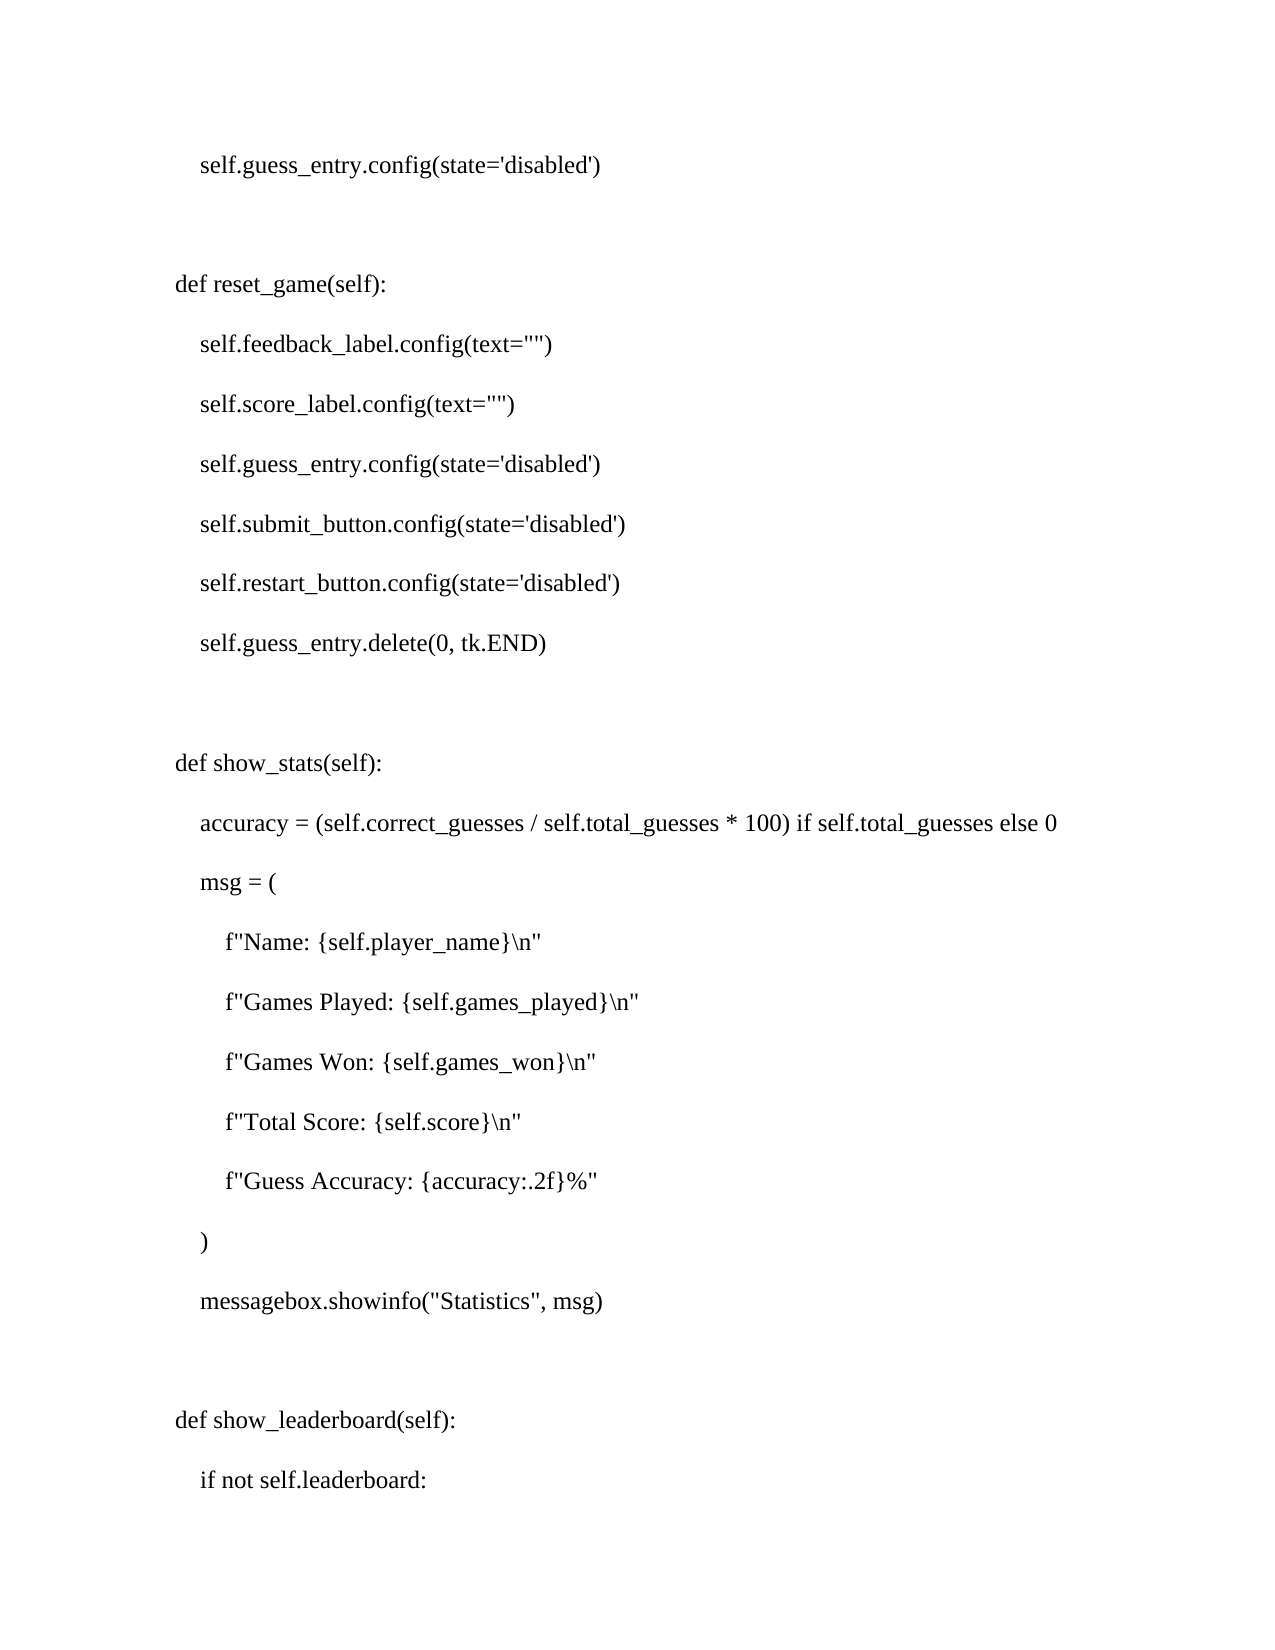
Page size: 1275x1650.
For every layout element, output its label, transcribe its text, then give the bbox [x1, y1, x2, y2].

text self.submit_button.config(state='disabled') [150, 509, 1125, 537]
text messagebox.showinfo("Statistics", msg) [150, 1286, 1125, 1315]
text f"Games Won: {self.games_won}\n" [150, 1047, 1125, 1076]
text ) [150, 1226, 1125, 1255]
text self.score_label.config(text="") [150, 389, 1125, 418]
text f"Total Score: {self.score}\n" [150, 1107, 1125, 1135]
text def reset_game(self): [150, 269, 1125, 298]
text accuracy = (self.correct_guesses / self.total_guesses * 100) if self.total_guesses else 0 [150, 808, 1125, 836]
text msg = ( [150, 867, 1125, 896]
text self.guess_entry.config(state='disabled') [150, 449, 1125, 478]
text f"Guess Accuracy: {accuracy:.2f}%" [150, 1166, 1125, 1195]
text def show_stats(self): [150, 748, 1125, 777]
text def show_leaderboard(self): [150, 1406, 1125, 1434]
text f"Games Played: {self.games_played}\n" [150, 987, 1125, 1016]
text self.feedback_label.config(text="") [150, 329, 1125, 358]
text if not self.leaderboard: [150, 1465, 1125, 1494]
text self.guess_entry.config(state='disabled') [150, 150, 1125, 179]
text f"Name: {self.player_name}\n" [150, 927, 1125, 956]
text self.restart_button.config(state='disabled') [150, 568, 1125, 597]
text self.guess_entry.delete(0, tk.END) [150, 628, 1125, 657]
